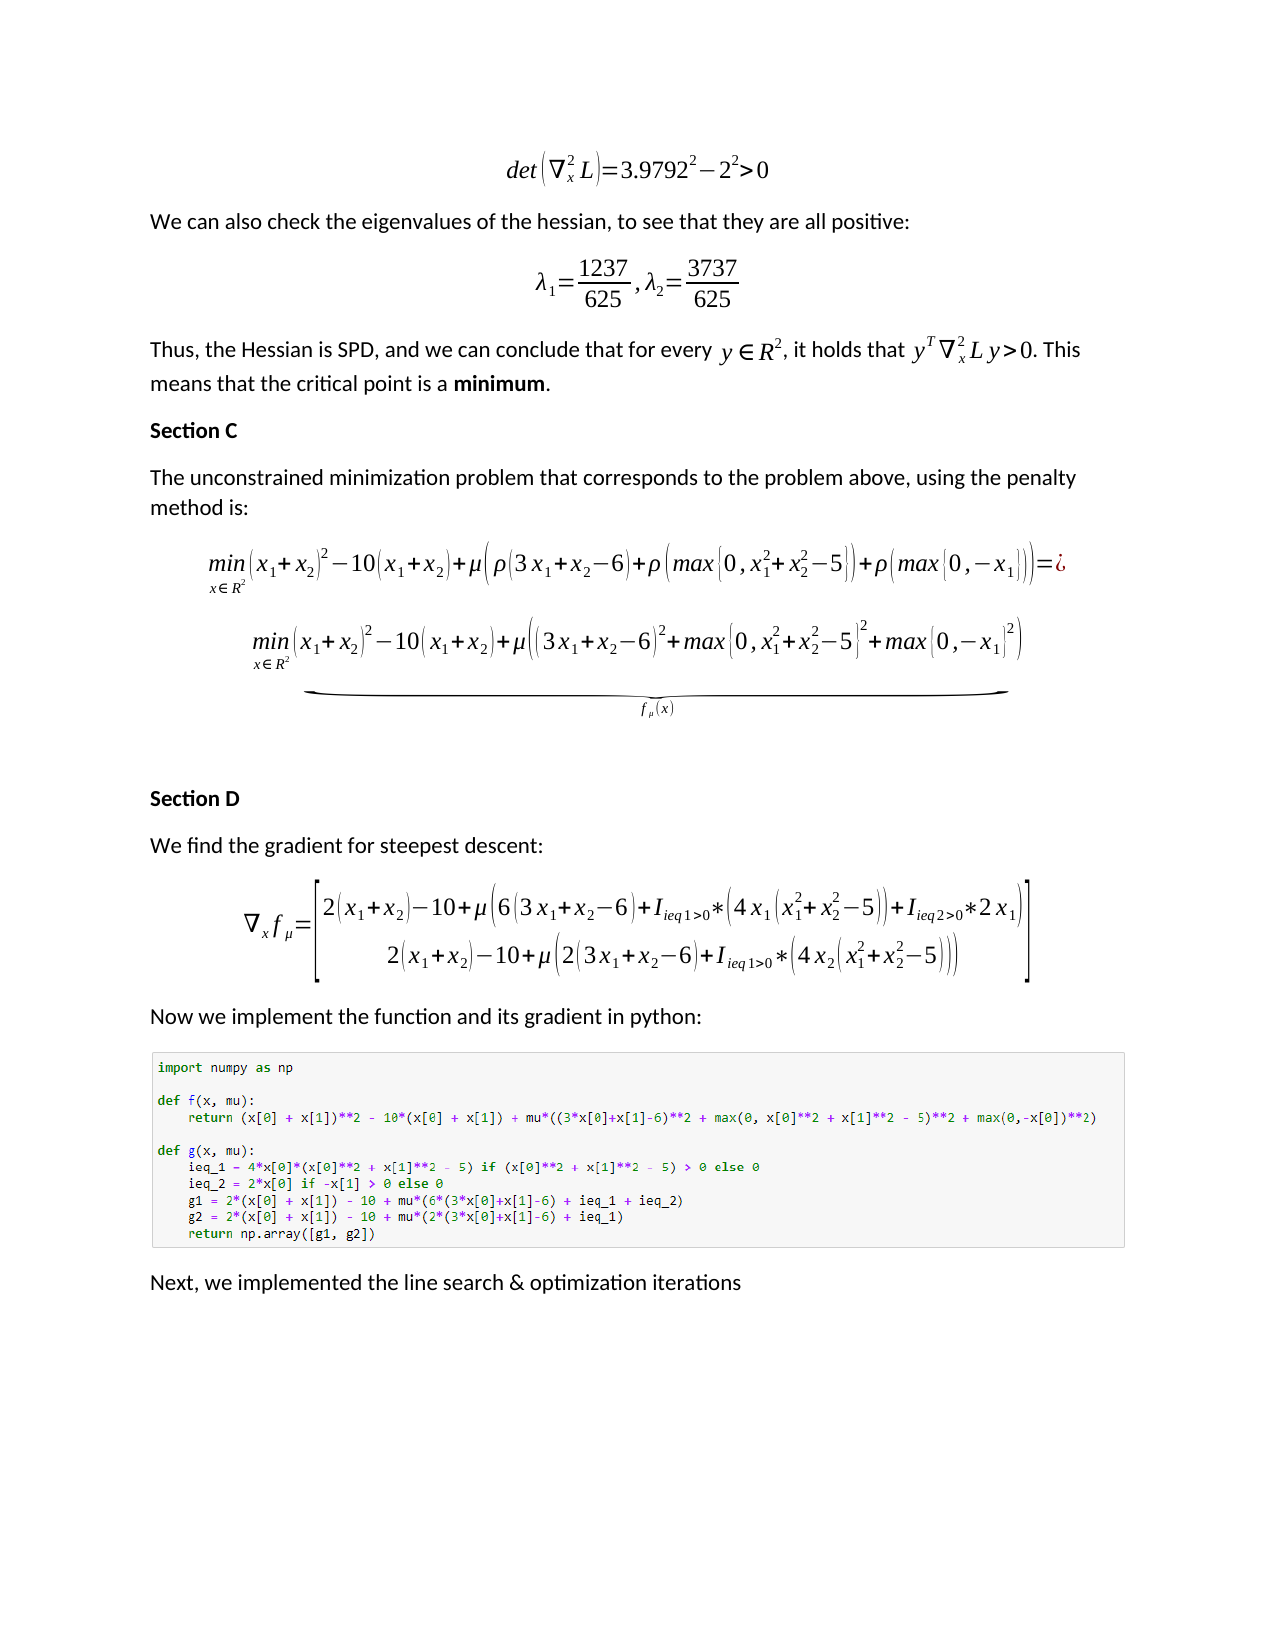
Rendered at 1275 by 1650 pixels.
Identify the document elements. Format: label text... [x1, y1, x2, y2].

text Section D [150, 784, 1125, 812]
text Thus, the Hessian is SPD, and we can conclude that for every , it holds that . This means that the critical point is a minimum. [150, 332, 1125, 397]
text Next, we implemented the line search & optimization iterations [150, 1268, 1125, 1296]
picture [150, 1049, 1125, 1249]
text Now we implement the function and its gradient in python: [150, 1002, 1125, 1030]
text Section C [150, 416, 1125, 444]
text We find the gradient for steepest descent: [150, 831, 1125, 859]
text The unconstrained minimization problem that corresponds to the problem above, using the penalty method is: [150, 463, 1125, 521]
text We can also check the eigenvalues of the hessian, to see that they are all positive: [150, 207, 1125, 236]
